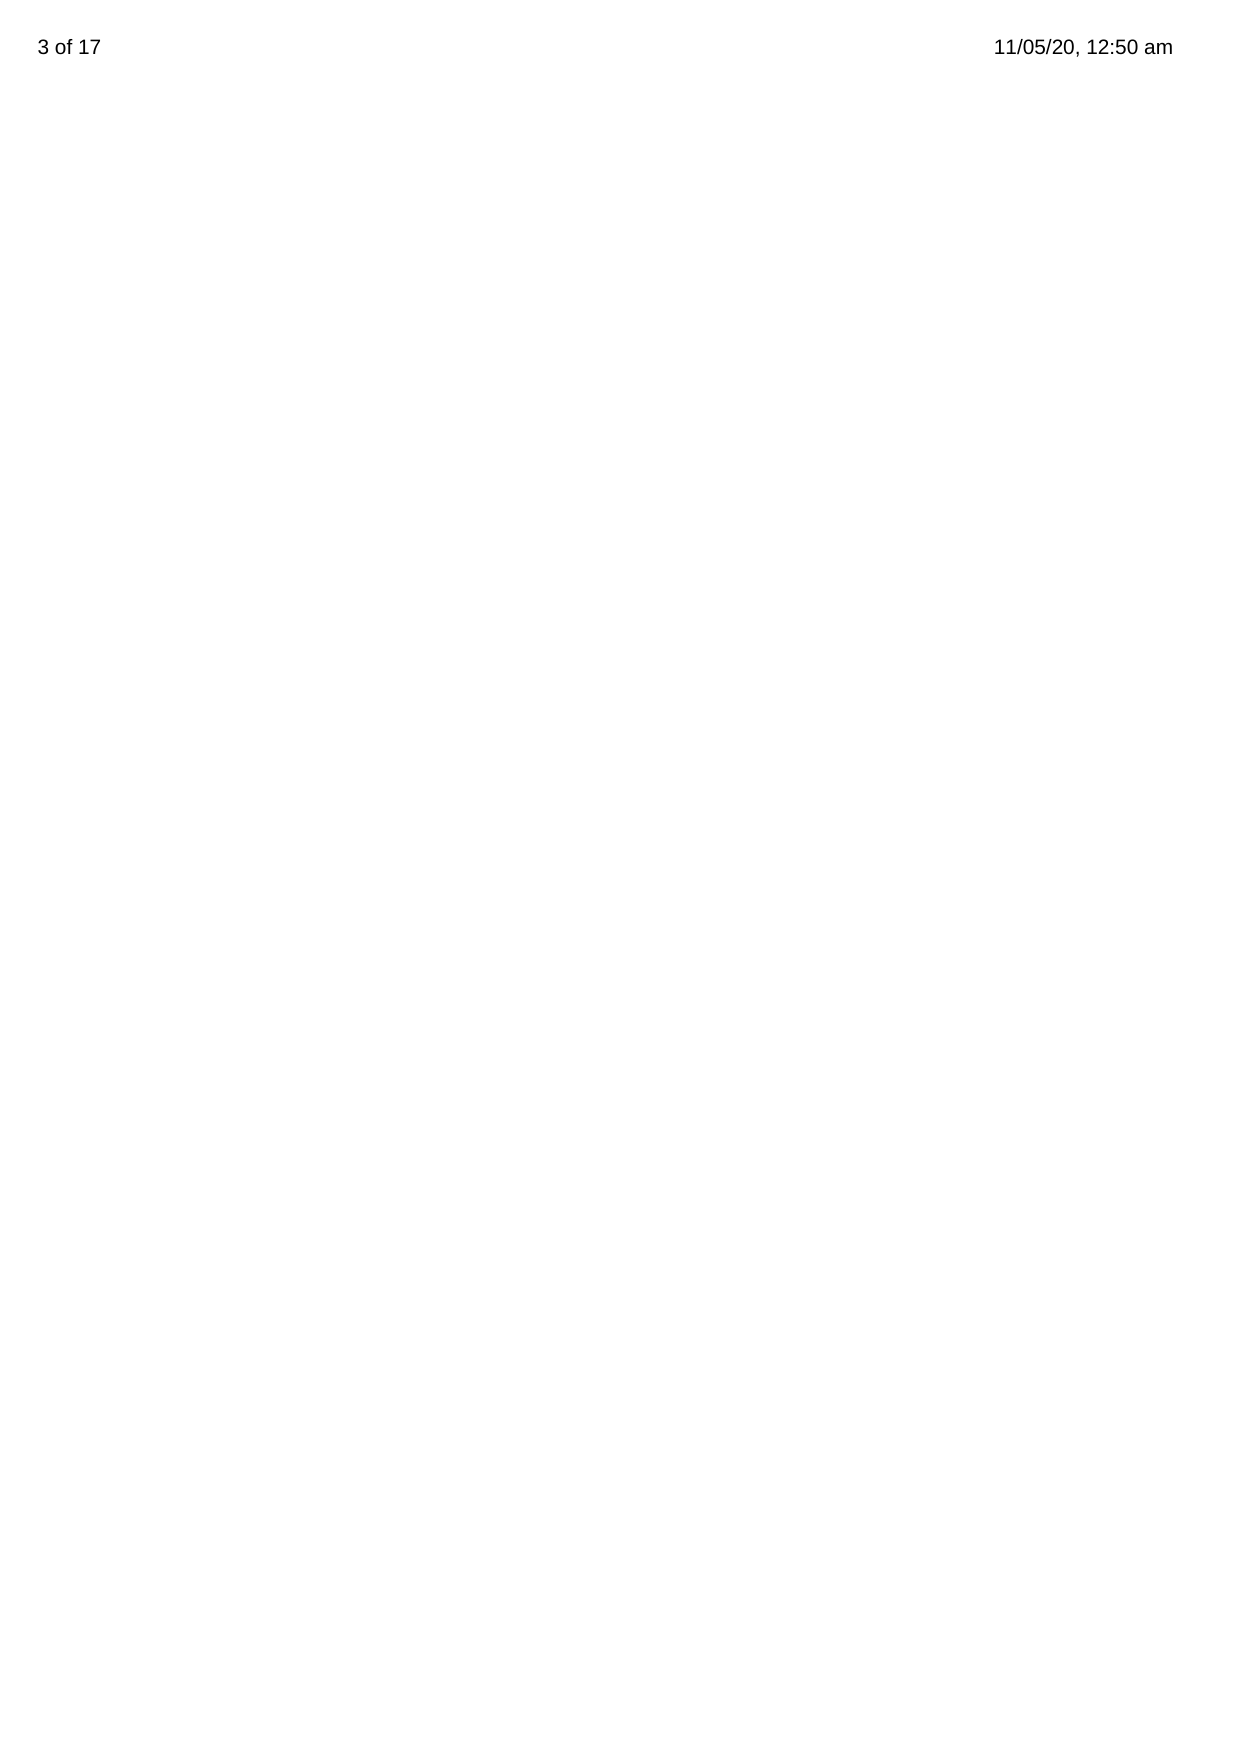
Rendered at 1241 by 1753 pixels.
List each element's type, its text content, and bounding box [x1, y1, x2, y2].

text 3 of 17 11/05/20, 12:50 am [37, 35, 1203, 59]
